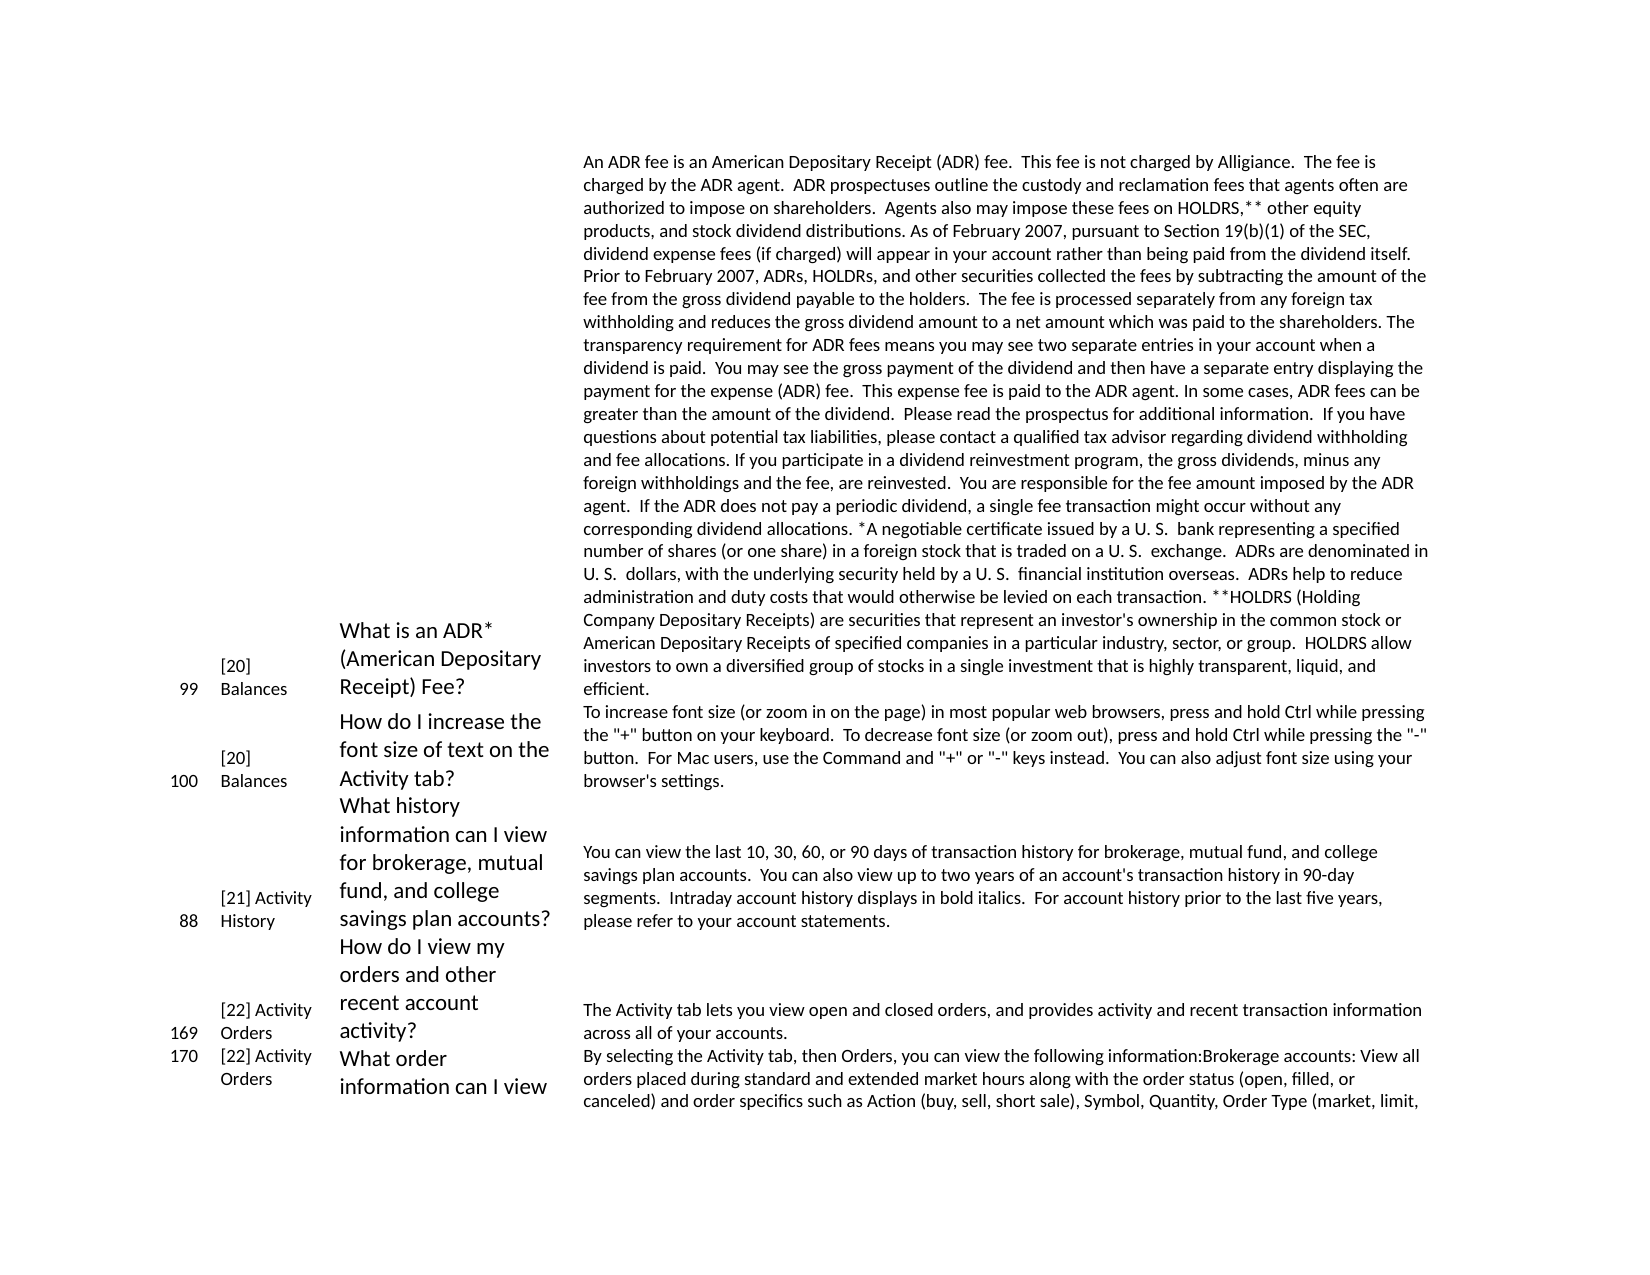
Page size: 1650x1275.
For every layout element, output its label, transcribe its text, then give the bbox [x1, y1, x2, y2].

table_cell What history information can I view for brokerage, mutual fund, and college savings plan accounts? [328, 792, 572, 932]
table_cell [572, 1044, 1444, 1113]
table_cell 170 [150, 1044, 209, 1113]
table_cell How do I increase the font size of text on the Activity tab? [328, 700, 572, 792]
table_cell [328, 1044, 572, 1113]
table_cell 88 [150, 792, 209, 932]
table_cell [21] Activity History [209, 792, 328, 932]
table_cell [20] Balances [209, 700, 328, 792]
table_cell How do I view my orders and other recent account activity? [328, 932, 572, 1044]
table_cell What is an ADR* (American Depositary Receipt) Fee? [328, 150, 572, 700]
table_cell 169 [150, 932, 209, 1044]
table_cell You can view the last 10, 30, 60, or 90 days of transaction history for brokerage, mutual fund, and college savings plan accounts. You can also view up to two years of an account's transaction history in 90-day segments. Intraday account history displays in bold italics. For account history prior to the last five years, please refer to your account statements. [572, 792, 1444, 932]
table_cell The Activity tab lets you view open and closed orders, and provides activity and recent transaction information across all of your accounts. [572, 932, 1444, 1044]
table_cell An ADR fee is an American Depositary Receipt (ADR) fee. This fee is not charged by Alligiance. The fee is charged by the ADR agent. ADR prospectuses outline the custody and reclamation fees that agents often are authorized to impose on shareholders. Agents also may impose these fees on HOLDRS,** other equity products, and stock dividend distributions. As of February 2007, pursuant to Section 19(b)(1) of the SEC, dividend expense fees (if charged) will appear in your account rather than being paid from the dividend itself. Prior to February 2007, ADRs, HOLDRs, and other securities collected the fees by subtracting the amount of the fee from the gross dividend payable to the holders. The fee is processed separately from any foreign tax withholding and reduces the gross dividend amount to a net amount which was paid to the shareholders. The transparency requirement for ADR fees means you may see two separate entries in your account when a dividend is paid. You may see the gross payment of the dividend and then have a separate entry displaying the payment for the expense (ADR) fee. This expense fee is paid to the ADR agent. In some cases, ADR fees can be greater than the amount of the dividend. Please read the prospectus for additional information. If you have questions about potential tax liabilities, please contact a qualified tax advisor regarding dividend withholding and fee allocations. If you participate in a dividend reinvestment program, the gross dividends, minus any foreign withholdings and the fee, are reinvested. You are responsible for the fee amount imposed by the ADR agent. If the ADR does not pay a periodic dividend, a single fee transaction might occur without any corresponding dividend allocations. *A negotiable certificate issued by a U. S. bank representing a specified number of shares (or one share) in a foreign stock that is traded on a U. S. exchange. ADRs are denominated in U. S. dollars, with the underlying security held by a U. S. financial institution overseas. ADRs help to reduce administration and duty costs that would otherwise be levied on each transaction. **HOLDRS (Holding Company Depositary Receipts) are securities that represent an investor's ownership in the common stock or American Depositary Receipts of specified companies in a particular industry, sector, or group. HOLDRS allow investors to own a diversified group of stocks in a single investment that is highly transparent, liquid, and efficient. [572, 150, 1444, 700]
table_cell To increase font size (or zoom in on the page) in most popular web browsers, press and hold Ctrl while pressing the "+" button on your keyboard. To decrease font size (or zoom out), press and hold Ctrl while pressing the "-" button. For Mac users, use the Command and "+" or "-" keys instead. You can also adjust font size using your browser's settings. [572, 700, 1444, 792]
table_cell [22] Activity Orders [209, 932, 328, 1044]
table_cell 100 [150, 700, 209, 792]
table_cell [20] Balances [209, 150, 328, 700]
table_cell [209, 1044, 328, 1113]
table_cell 99 [150, 150, 209, 700]
